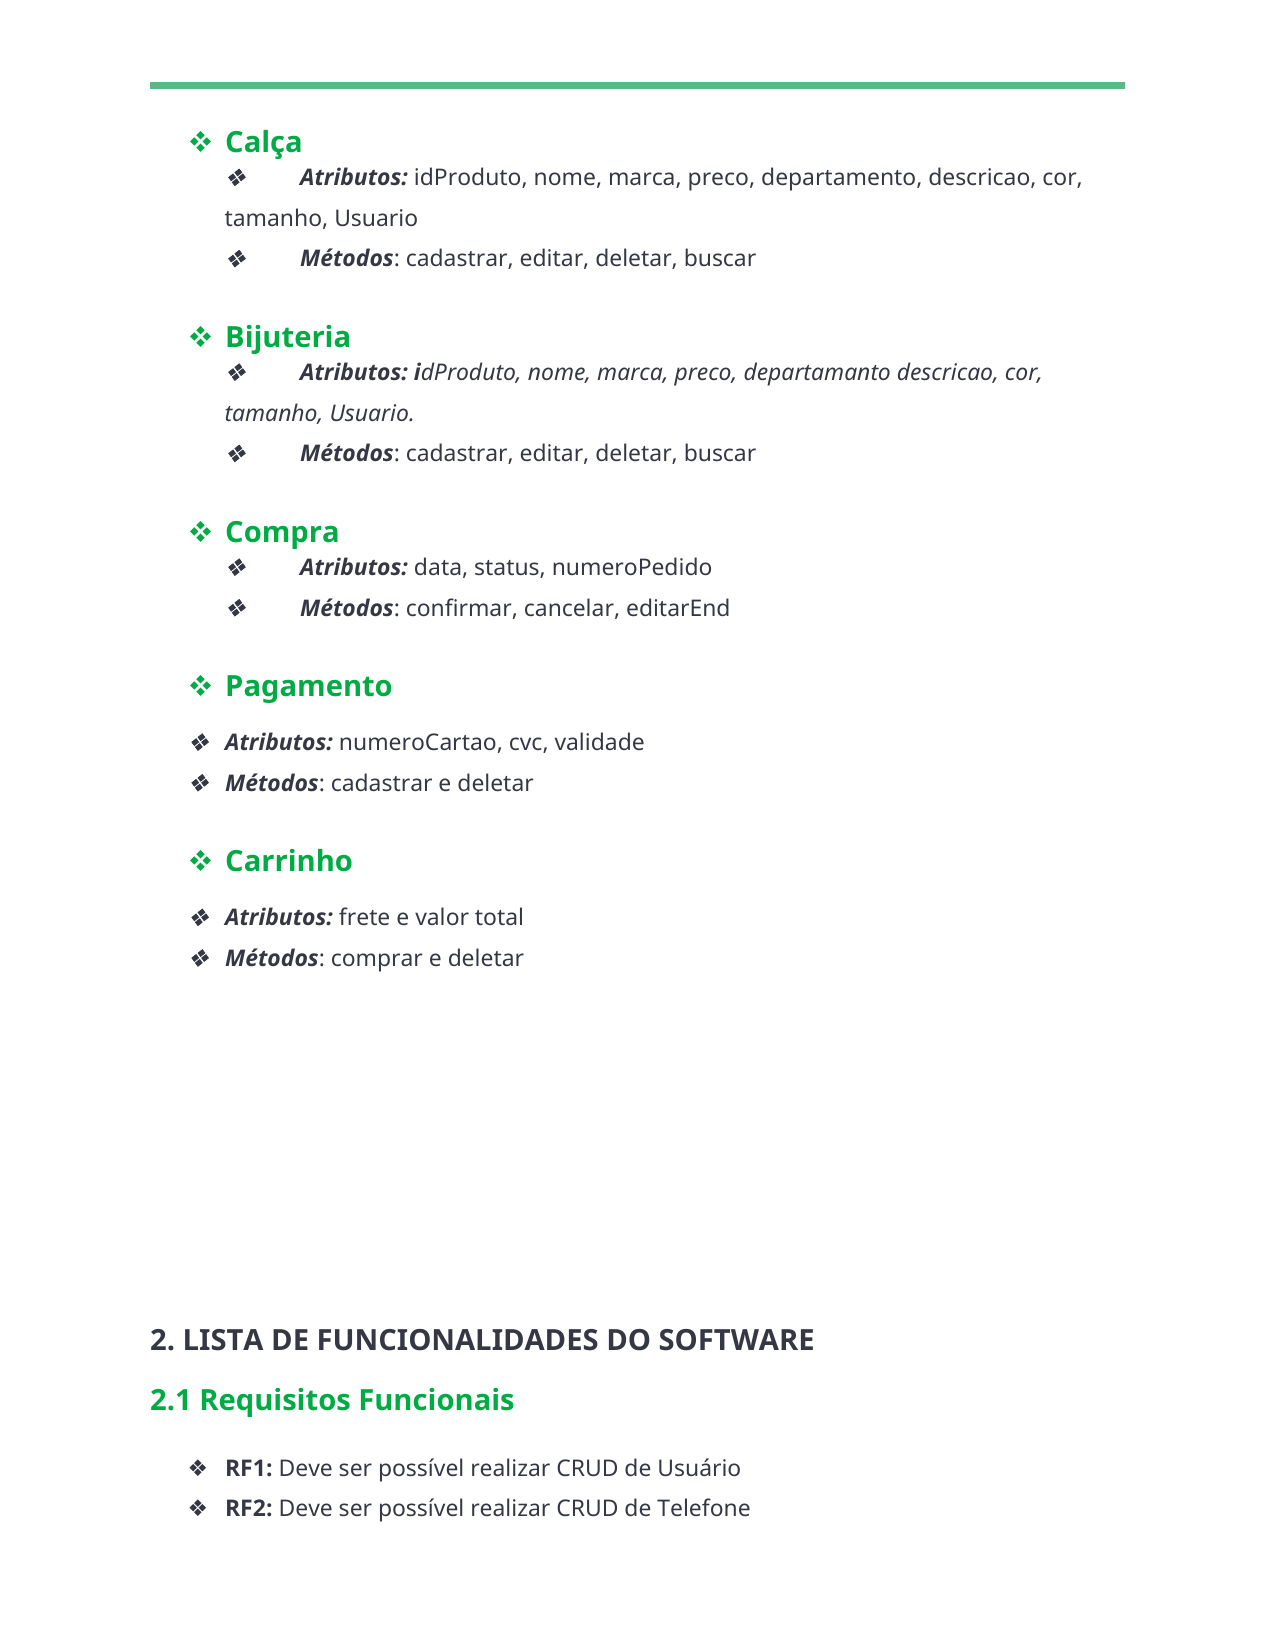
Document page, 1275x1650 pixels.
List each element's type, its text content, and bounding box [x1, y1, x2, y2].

list Atributos: idProduto, nome, marca, preco, departamanto descricao, cor, tamanho, Usuario. [224, 356, 1125, 428]
subtitle Pagamento [187, 665, 1125, 705]
list RF2: Deve ser possível realizar CRUD de Telefone [187, 1492, 1125, 1523]
subtitle 2. LISTA DE FUNCIONALIDADES DO SOFTWARE [150, 1319, 1125, 1358]
list Atributos: numeroCartao, cvc, validade [187, 726, 1125, 757]
subtitle Compra [187, 511, 1125, 551]
list Atributos: data, status, numeroPedido [224, 551, 1125, 582]
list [224, 242, 1125, 273]
list Métodos: confirmar, cancelar, editarEnd [224, 591, 1125, 623]
list RF1: Deve ser possível realizar CRUD de Usuário [187, 1452, 1125, 1483]
list Atributos: idProduto, nome, marca, preco, departamento, descricao, cor, tamanho, Usuario [224, 161, 1125, 233]
picture [150, 82, 1125, 89]
list Métodos: cadastrar e deletar [187, 767, 1125, 798]
subtitle Calça [187, 121, 1125, 161]
subtitle Bijuteria [187, 316, 1125, 356]
text 2.1 Requisitos Funcionais [150, 1379, 1125, 1419]
list Métodos: comprar e deletar [187, 942, 1125, 973]
subtitle Carrinho [187, 841, 1125, 880]
list Métodos: cadastrar, editar, deletar, buscar [224, 437, 1125, 468]
list Atributos: frete e valor total [187, 901, 1125, 932]
